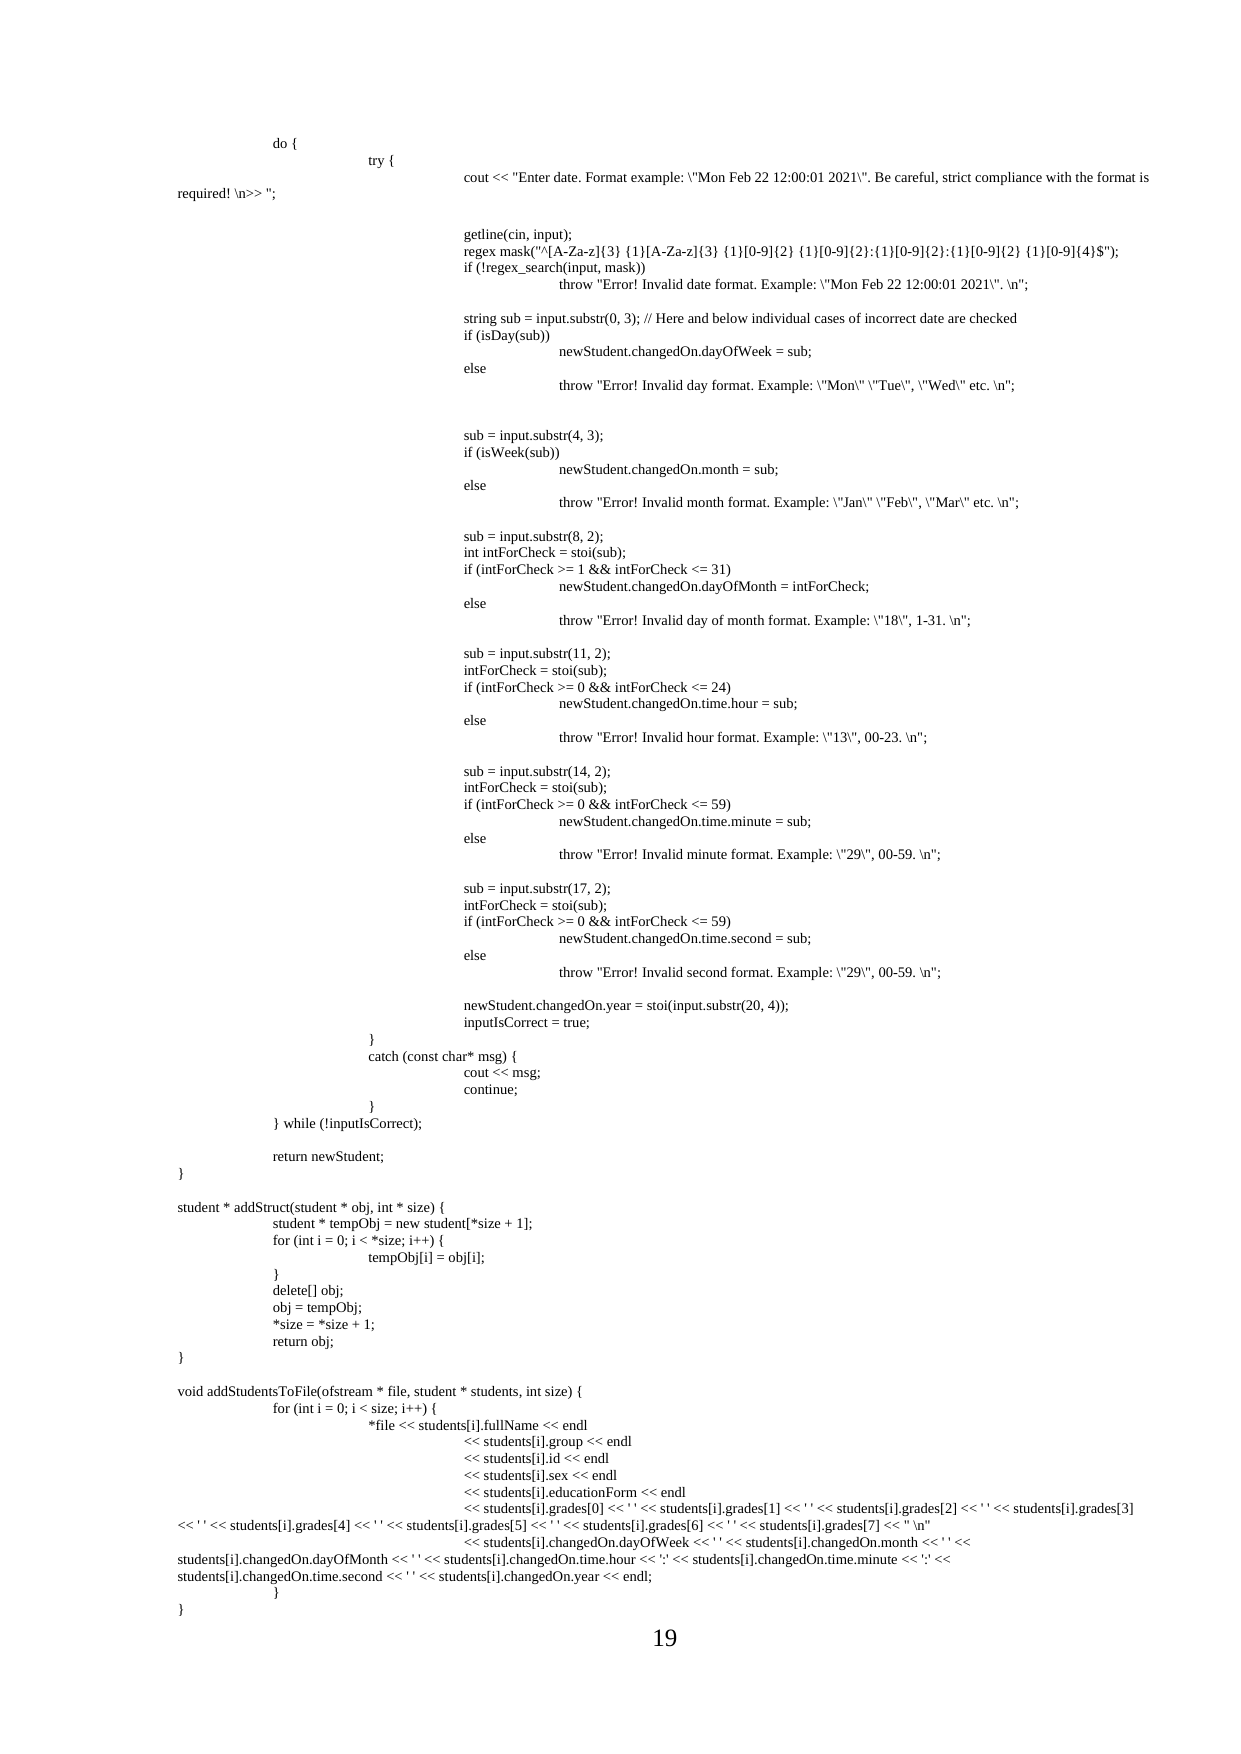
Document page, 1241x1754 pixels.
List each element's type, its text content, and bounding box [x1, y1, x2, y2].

text return obj; [177, 1332, 1152, 1349]
text inputIsCorrect = true; [177, 1014, 1152, 1031]
text int intForCheck = stoi(sub); [177, 544, 1152, 561]
text if (intForCheck >= 0 && intForCheck <= 59) [177, 913, 1152, 930]
text intForCheck = stoi(sub); [177, 779, 1152, 796]
text << students[i].grades[0] << ' ' << students[i].grades[1] << ' ' << students[i].grades[2] << ' ' << students[i].grades[3] << ' ' << students[i].grades[4] << ' ' << students[i].grades[5] << ' ' << students[i].grades[6] << ' ' << students[i].grades[7] << " \n" [177, 1500, 1152, 1534]
text try { [177, 152, 1152, 168]
text sub = input.substr(8, 2); [177, 527, 1152, 544]
text continue; [177, 1081, 1152, 1098]
text newStudent.changedOn.dayOfMonth = intForCheck; [177, 578, 1152, 594]
text } [177, 1584, 1152, 1601]
text << students[i].group << endl [177, 1433, 1152, 1450]
text throw "Error! Invalid hour format. Example: \"13\", 00-23. \n"; [177, 729, 1152, 746]
text } [177, 1265, 1152, 1282]
text if (isWeek(sub)) [177, 444, 1152, 460]
text sub = input.substr(17, 2); [177, 880, 1152, 896]
text else [177, 360, 1152, 377]
text } while (!inputIsCorrect); [177, 1114, 1152, 1131]
text catch (const char* msg) { [177, 1047, 1152, 1064]
text void addStudentsToFile(ofstream * file, student * students, int size) { [177, 1383, 1152, 1399]
text << students[i].changedOn.dayOfWeek << ' ' << students[i].changedOn.month << ' ' << students[i].changedOn.dayOfMonth << ' ' << students[i].changedOn.time.hour << ':' << students[i].changedOn.time.minute << ':' << students[i].changedOn.time.second << ' ' << students[i].changedOn.year << endl; [177, 1534, 1152, 1584]
text obj = tempObj; [177, 1299, 1152, 1316]
text student * tempObj = new student[*size + 1]; [177, 1215, 1152, 1232]
text newStudent.changedOn.dayOfWeek = sub; [177, 343, 1152, 360]
text } [177, 1349, 1152, 1366]
text else [177, 712, 1152, 729]
text student * addStruct(student * obj, int * size) { [177, 1198, 1152, 1215]
text sub = input.substr(11, 2); [177, 645, 1152, 662]
text if (!regex_search(input, mask)) [177, 259, 1152, 276]
text sub = input.substr(14, 2); [177, 762, 1152, 779]
text else [177, 829, 1152, 846]
text newStudent.changedOn.time.minute = sub; [177, 813, 1152, 829]
text else [177, 947, 1152, 963]
text << students[i].id << endl [177, 1450, 1152, 1467]
text throw "Error! Invalid month format. Example: \"Jan\" \"Feb\", \"Mar\" etc. \n"; [177, 494, 1152, 511]
text if (intForCheck >= 0 && intForCheck <= 59) [177, 796, 1152, 813]
text throw "Error! Invalid second format. Example: \"29\", 00-59. \n"; [177, 963, 1152, 980]
text *file << students[i].fullName << endl [177, 1416, 1152, 1433]
text if (intForCheck >= 1 && intForCheck <= 31) [177, 561, 1152, 578]
text intForCheck = stoi(sub); [177, 896, 1152, 913]
text << students[i].educationForm << endl [177, 1483, 1152, 1500]
text getline(cin, input); [177, 226, 1152, 242]
text delete[] obj; [177, 1282, 1152, 1299]
text throw "Error! Invalid day format. Example: \"Mon\" \"Tue\", \"Wed\" etc. \n"; [177, 377, 1152, 393]
text cout << "Enter date. Format example: \"Mon Feb 22 12:00:01 2021\". Be careful, strict compliance with the format is required! \n>> "; [177, 168, 1152, 202]
text throw "Error! Invalid day of month format. Example: \"18\", 1-31. \n"; [177, 611, 1152, 628]
text cout << msg; [177, 1064, 1152, 1081]
text *size = *size + 1; [177, 1316, 1152, 1332]
text throw "Error! Invalid minute format. Example: \"29\", 00-59. \n"; [177, 846, 1152, 863]
text throw "Error! Invalid date format. Example: \"Mon Feb 22 12:00:01 2021\". \n"; [177, 276, 1152, 293]
text newStudent.changedOn.month = sub; [177, 460, 1152, 477]
text intForCheck = stoi(sub); [177, 662, 1152, 678]
text << students[i].sex << endl [177, 1467, 1152, 1483]
text } [177, 1031, 1152, 1047]
text newStudent.changedOn.time.second = sub; [177, 930, 1152, 947]
text } [177, 1165, 1152, 1182]
text else [177, 477, 1152, 494]
text newStudent.changedOn.year = stoi(input.substr(20, 4)); [177, 997, 1152, 1014]
text } [177, 1601, 1152, 1618]
text do { [177, 135, 1152, 152]
text newStudent.changedOn.time.hour = sub; [177, 695, 1152, 712]
text if (intForCheck >= 0 && intForCheck <= 24) [177, 678, 1152, 695]
text string sub = input.substr(0, 3); // Here and below individual cases of incorrect date are checked [177, 309, 1152, 326]
text } [177, 1098, 1152, 1114]
text return newStudent; [177, 1148, 1152, 1165]
text sub = input.substr(4, 3); [177, 427, 1152, 444]
text for (int i = 0; i < size; i++) { [177, 1399, 1152, 1416]
text regex mask("^[A-Za-z]{3} {1}[A-Za-z]{3} {1}[0-9]{2} {1}[0-9]{2}:{1}[0-9]{2}:{1}[0-9]{2} {1}[0-9]{4}$"); [177, 242, 1152, 259]
text for (int i = 0; i < *size; i++) { [177, 1232, 1152, 1249]
text if (isDay(sub)) [177, 326, 1152, 343]
text else [177, 594, 1152, 611]
text tempObj[i] = obj[i]; [177, 1249, 1152, 1265]
